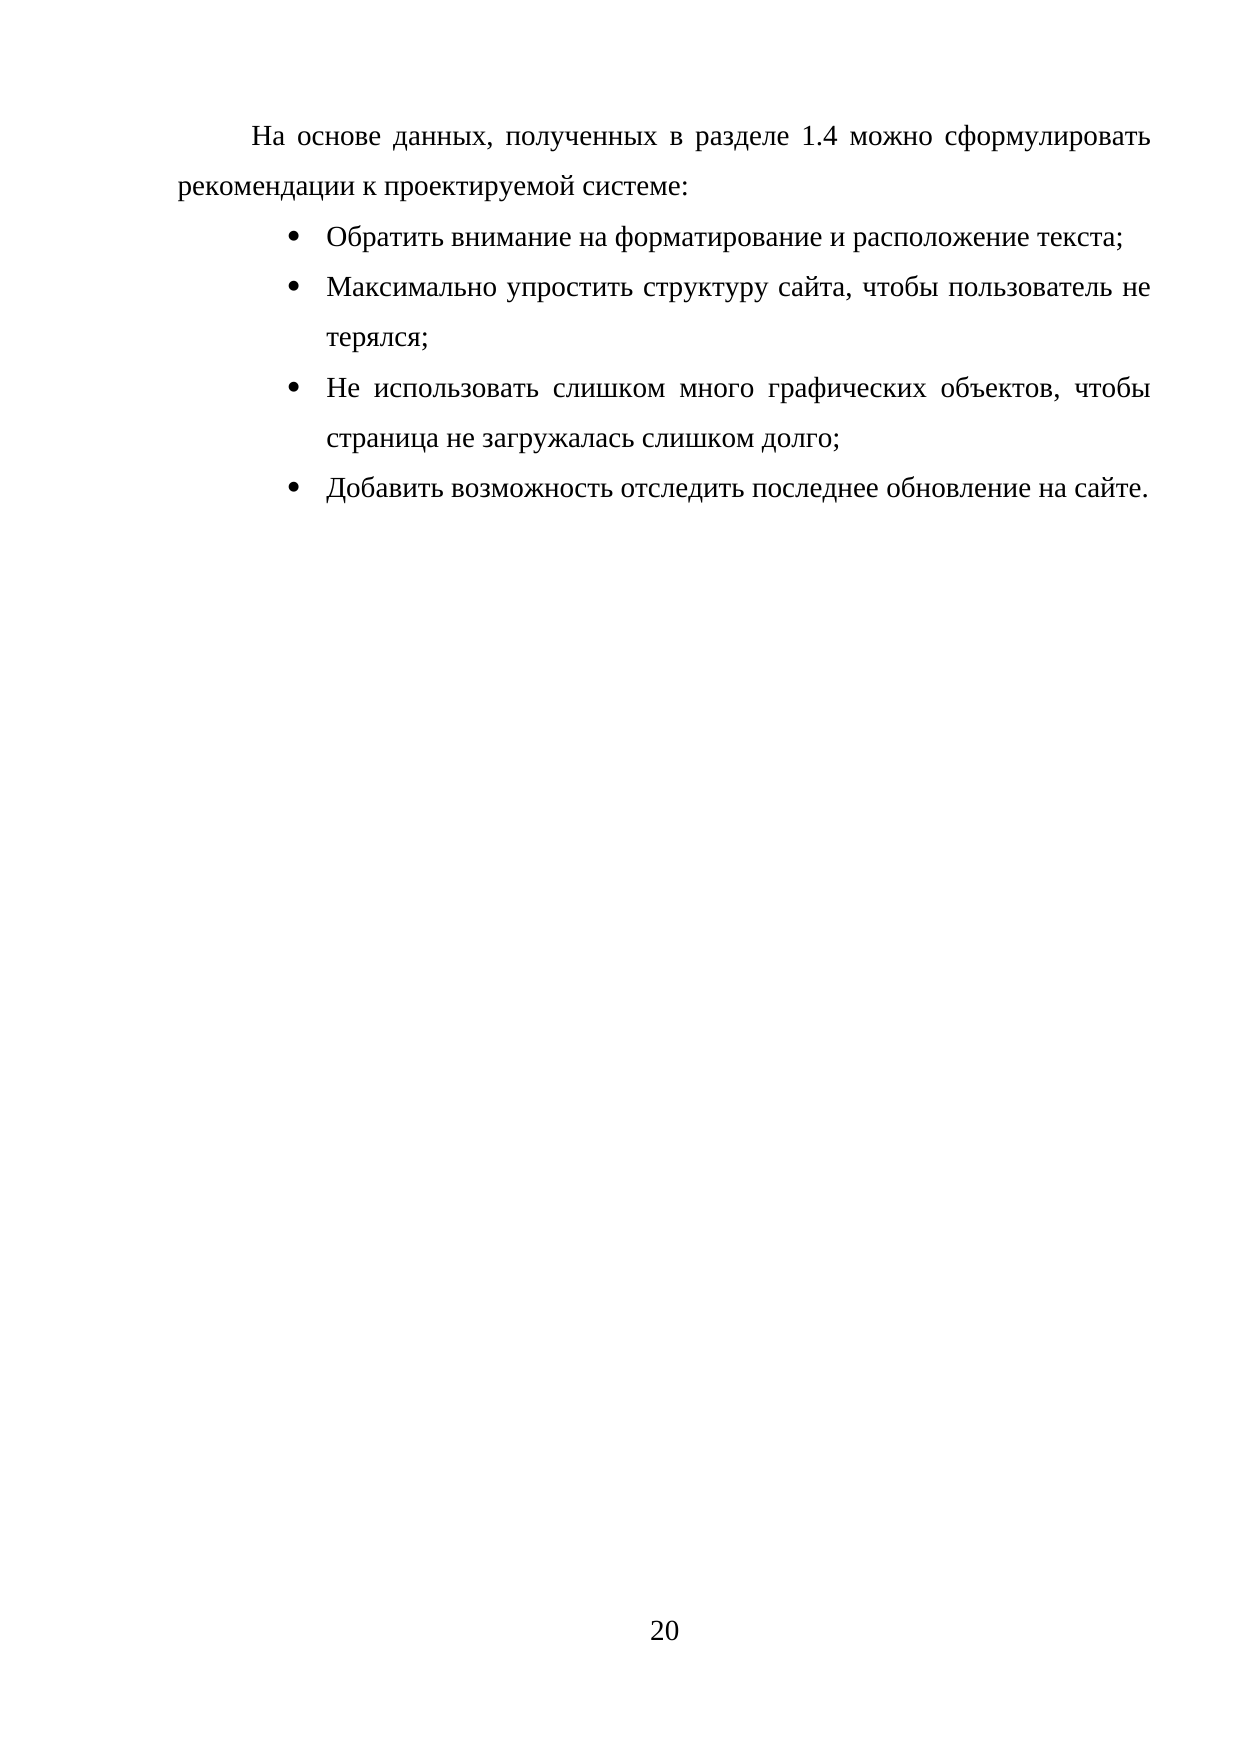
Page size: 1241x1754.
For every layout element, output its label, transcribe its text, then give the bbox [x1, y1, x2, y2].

list Обратить внимание на форматирование и расположение текста; [288, 219, 1152, 252]
list Не использовать слишком много графических объектов, чтобы страница не загружалась слишком долго; [288, 370, 1152, 454]
text На основе данных, полученных в разделе 1.4 можно сформулировать рекомендации к проектируемой системе: [177, 118, 1152, 202]
list Добавить возможность отследить последнее обновление на сайте. [288, 471, 1152, 504]
list Максимально упростить структуру сайта, чтобы пользователь не терялся; [288, 269, 1152, 353]
